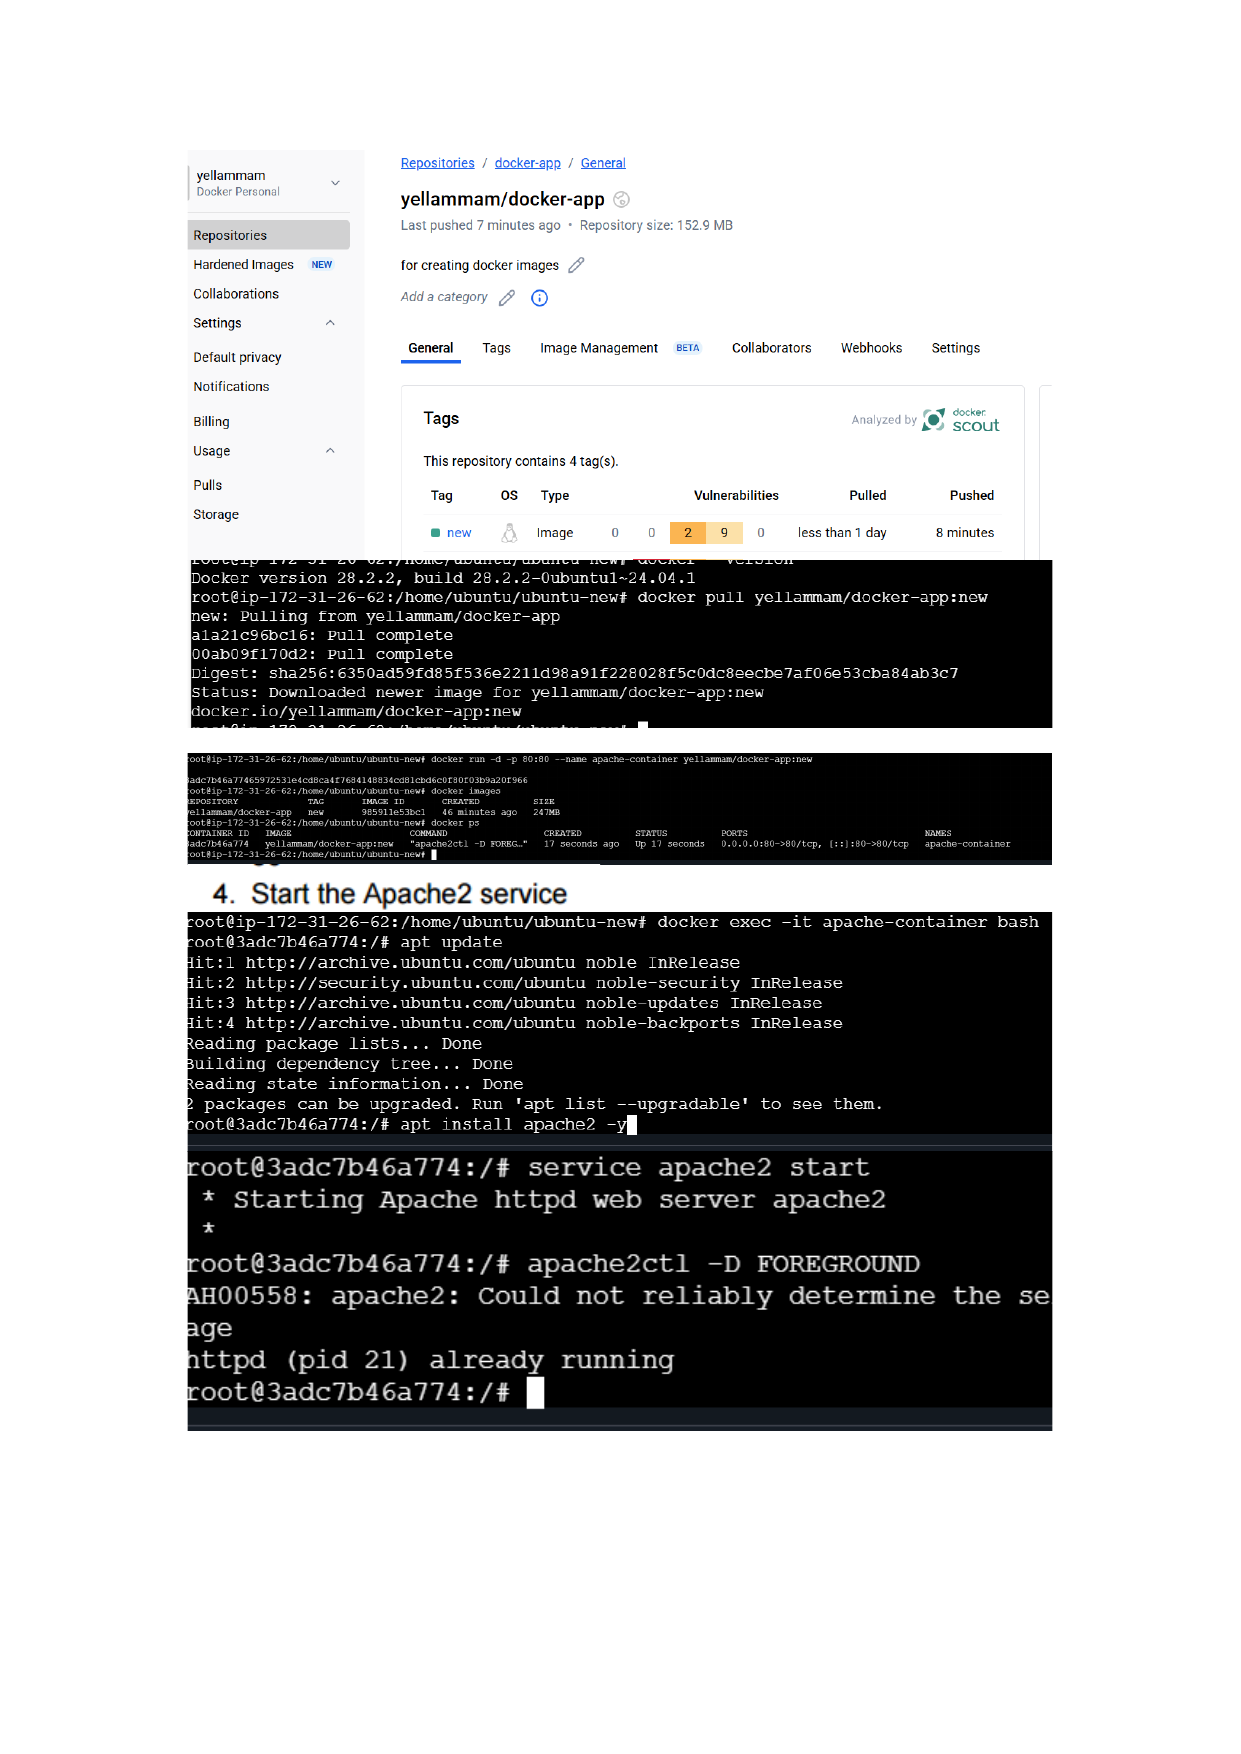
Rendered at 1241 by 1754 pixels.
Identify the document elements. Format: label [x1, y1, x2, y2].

picture [187, 753, 1053, 1431]
picture [187, 150, 1053, 728]
